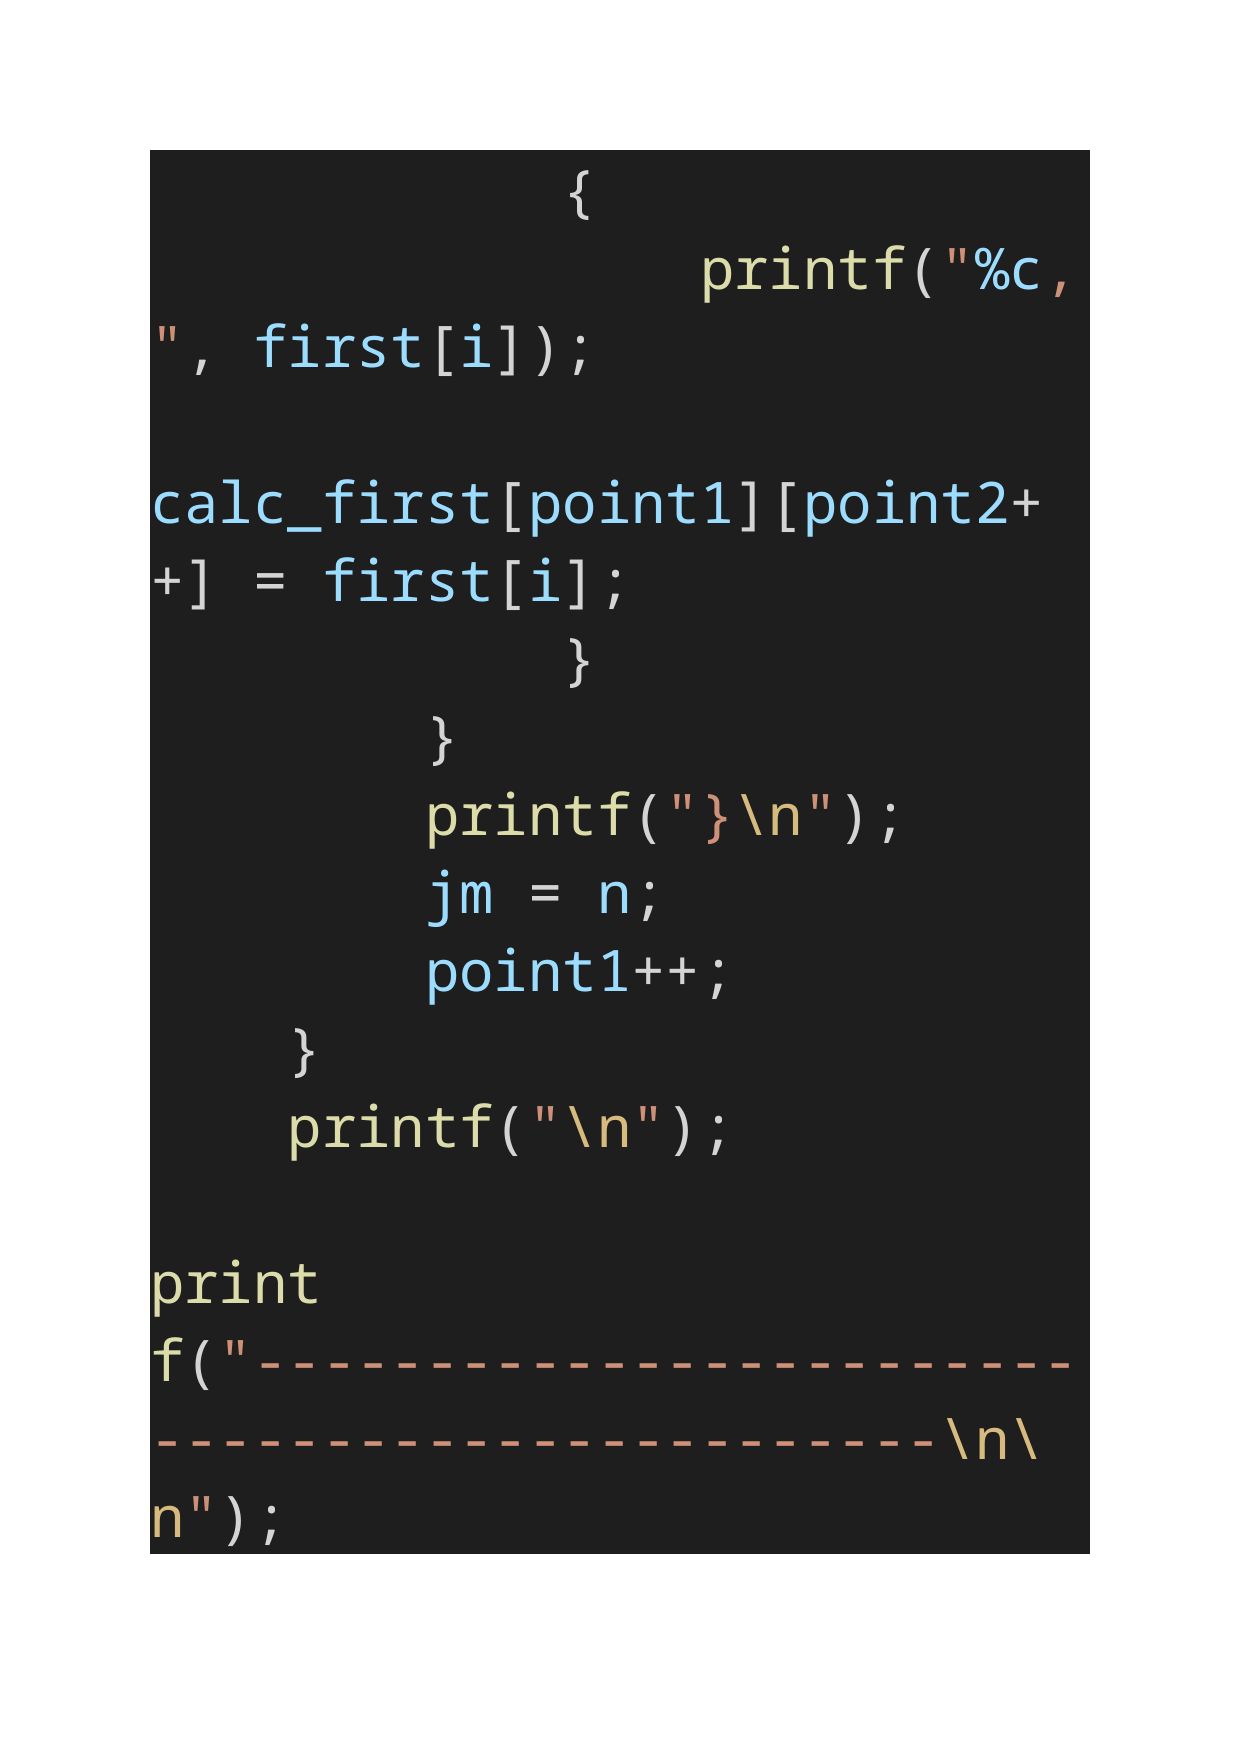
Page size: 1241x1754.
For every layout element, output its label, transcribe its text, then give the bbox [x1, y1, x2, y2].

text printf("}\n"); [150, 774, 1090, 852]
text printf("\n"); [150, 1086, 1090, 1164]
text } [150, 1008, 1090, 1086]
text printf("-----------------------------------------------\n\n"); [150, 1164, 1090, 1554]
text { [150, 150, 1090, 228]
text point1++; [150, 930, 1090, 1008]
text } [150, 696, 1090, 774]
text calc_first[point1][point2++] = first[i]; [150, 384, 1090, 618]
text jm = n; [150, 852, 1090, 930]
text printf("%c, ", first[i]); [150, 228, 1090, 384]
text } [150, 618, 1090, 696]
